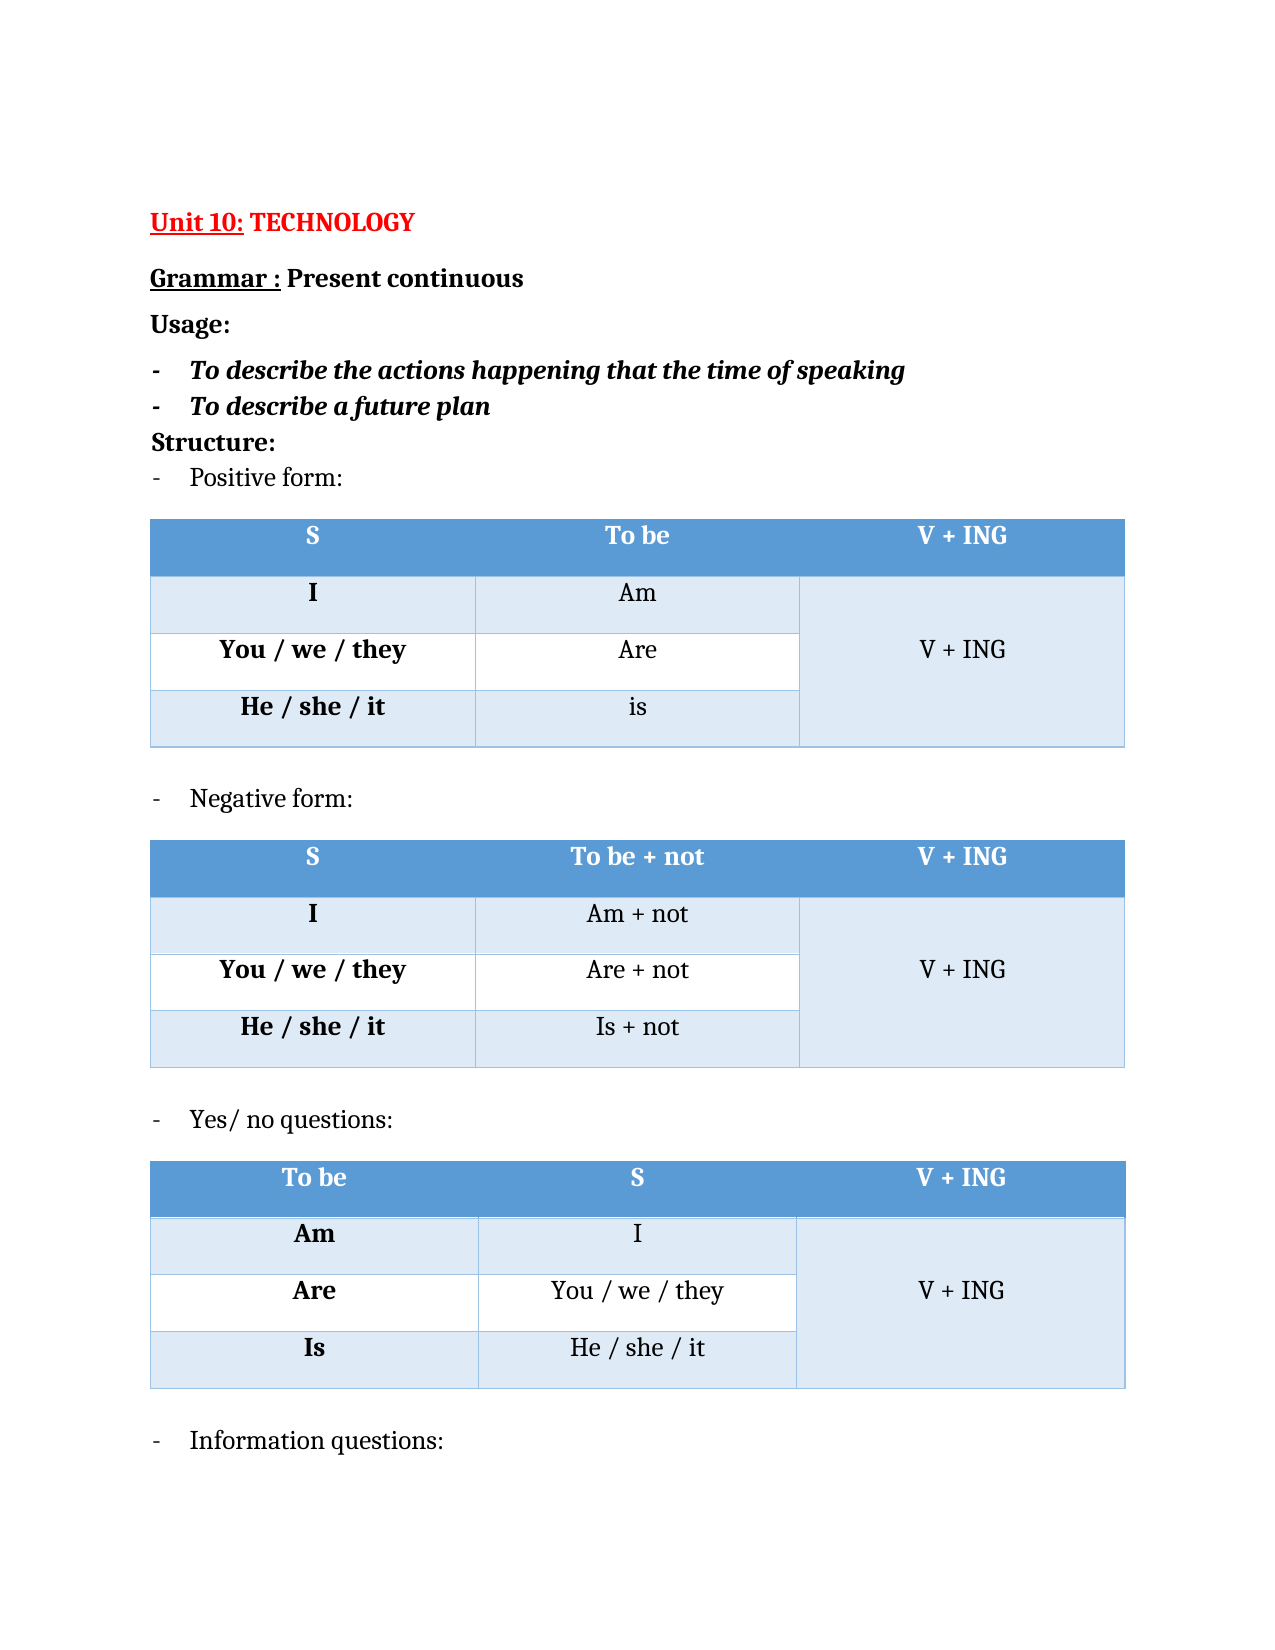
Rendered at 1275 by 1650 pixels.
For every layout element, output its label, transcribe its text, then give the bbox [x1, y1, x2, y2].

table_cell V + ING [797, 1219, 1124, 1388]
table_cell He / she / it [151, 1011, 475, 1067]
list Structure: [152, 427, 1125, 458]
table_header V + ING [797, 1162, 1124, 1217]
text Grammar : Present continuous [150, 263, 1125, 294]
table_cell Am + not [476, 898, 799, 953]
table_cell You / we / they [151, 634, 475, 689]
table_cell Am [476, 577, 799, 633]
table_cell He / she / it [151, 691, 475, 746]
table_cell I [151, 577, 475, 633]
text Usage: [150, 309, 1125, 340]
table_cell Are + not [476, 955, 799, 1010]
table_header S [479, 1162, 796, 1217]
list To describe a future plan [152, 391, 1125, 422]
text Unit 10: TECHNOLOGY [150, 207, 1125, 238]
table_header To be + not [476, 841, 799, 897]
table_cell I [151, 898, 475, 953]
table_cell You / we / they [151, 955, 475, 1010]
table_cell Is [151, 1332, 478, 1388]
table_cell V + ING [800, 577, 1124, 746]
table_cell Is + not [476, 1011, 799, 1067]
list Information questions: [152, 1425, 1125, 1456]
list Negative form: [152, 783, 1125, 814]
table_cell You / we / they [479, 1275, 796, 1331]
table_header S [151, 520, 475, 576]
list To describe the actions happening that the time of speaking [152, 355, 1125, 386]
table_cell I [479, 1219, 796, 1274]
table_cell Are [151, 1275, 478, 1331]
table_cell He / she / it [479, 1332, 796, 1388]
table_cell V + ING [800, 898, 1124, 1067]
table_header S [151, 841, 475, 897]
table_cell Are [476, 634, 799, 689]
table_header To be [476, 520, 799, 576]
list Yes/ no questions: [152, 1104, 1125, 1135]
table_header V + ING [800, 841, 1124, 897]
table_cell Am [151, 1219, 478, 1274]
table_header To be [151, 1162, 478, 1217]
list Positive form: [152, 462, 1125, 493]
table_cell is [476, 691, 799, 746]
table_header V + ING [800, 520, 1124, 576]
